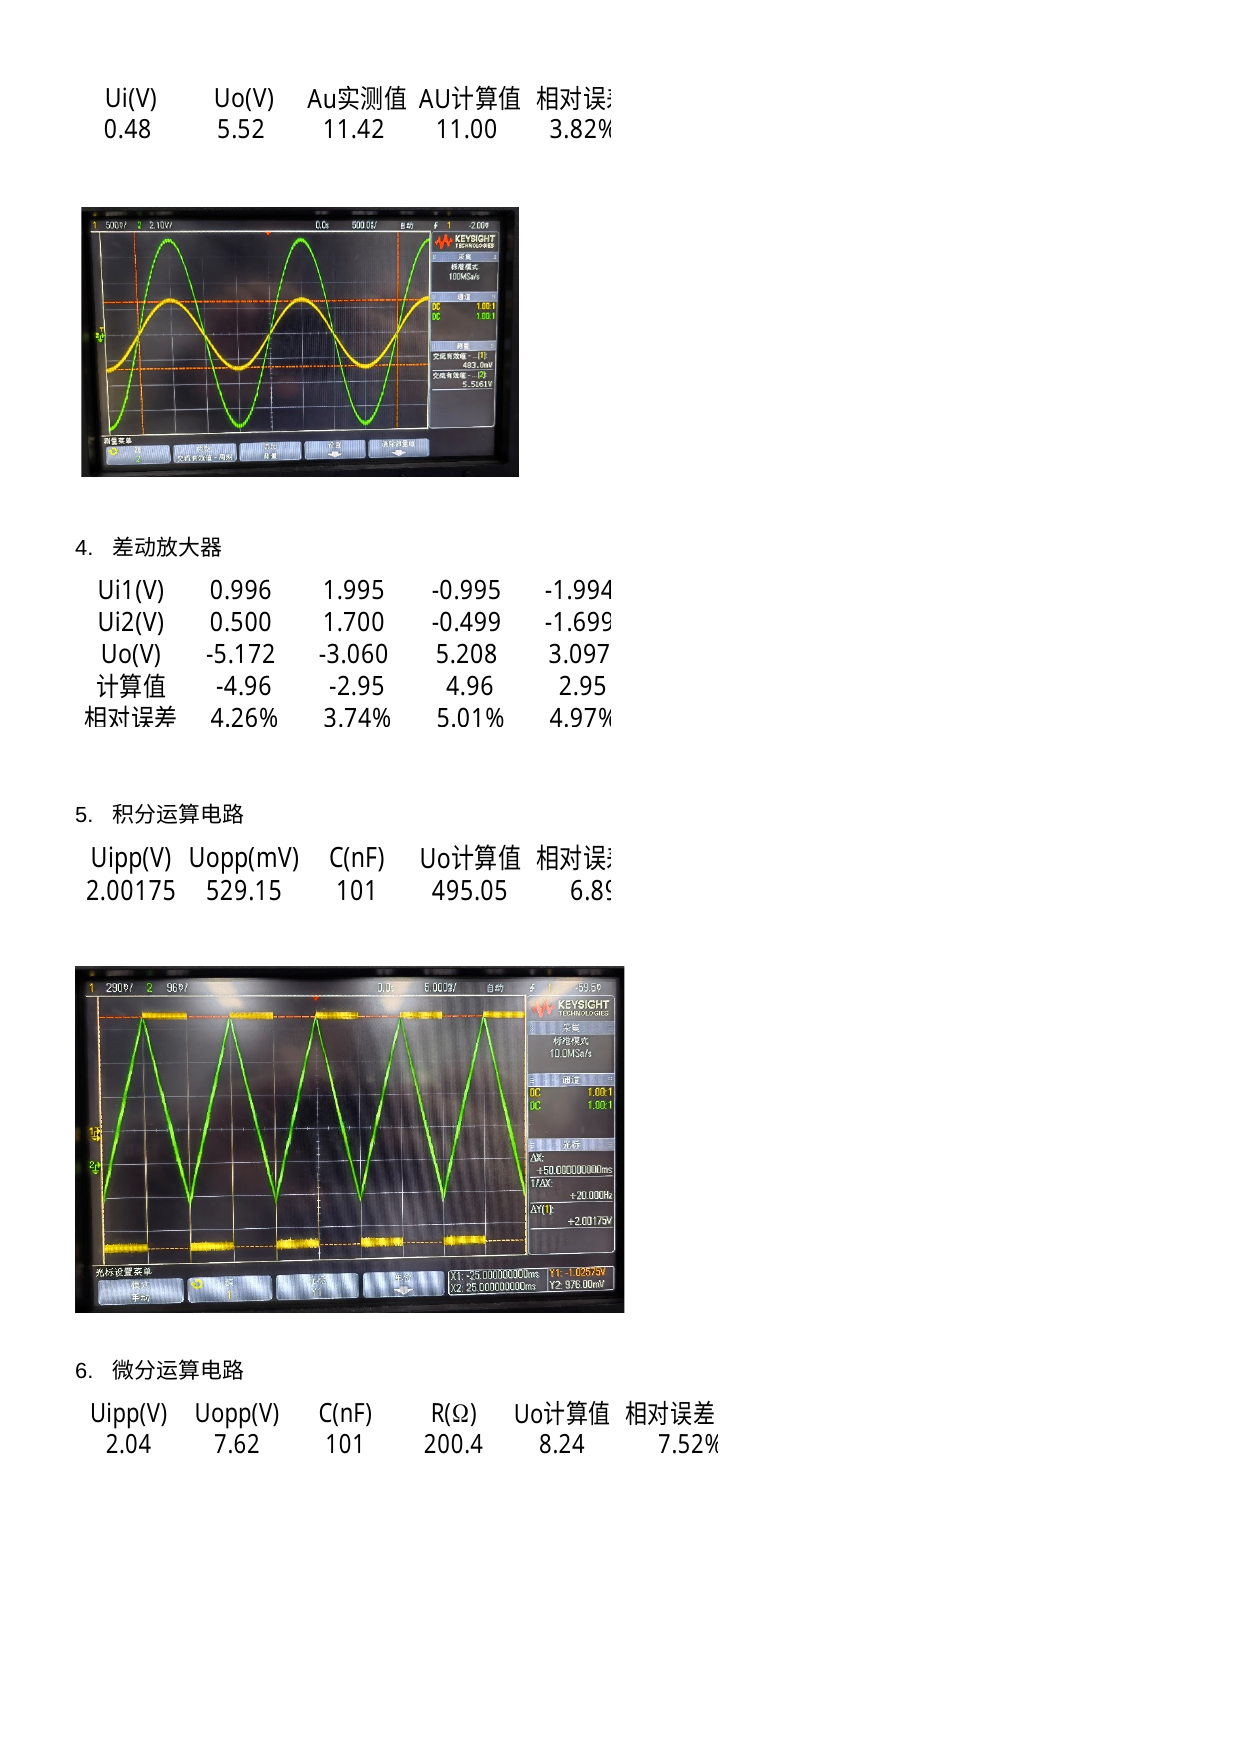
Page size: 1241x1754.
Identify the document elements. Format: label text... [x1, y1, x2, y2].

list 微分运算电路 [75, 1353, 1165, 1385]
picture [81, 207, 519, 477]
list 差动放大器 [75, 529, 1165, 562]
list 积分运算电路 [75, 796, 1165, 829]
picture [75, 966, 625, 1313]
